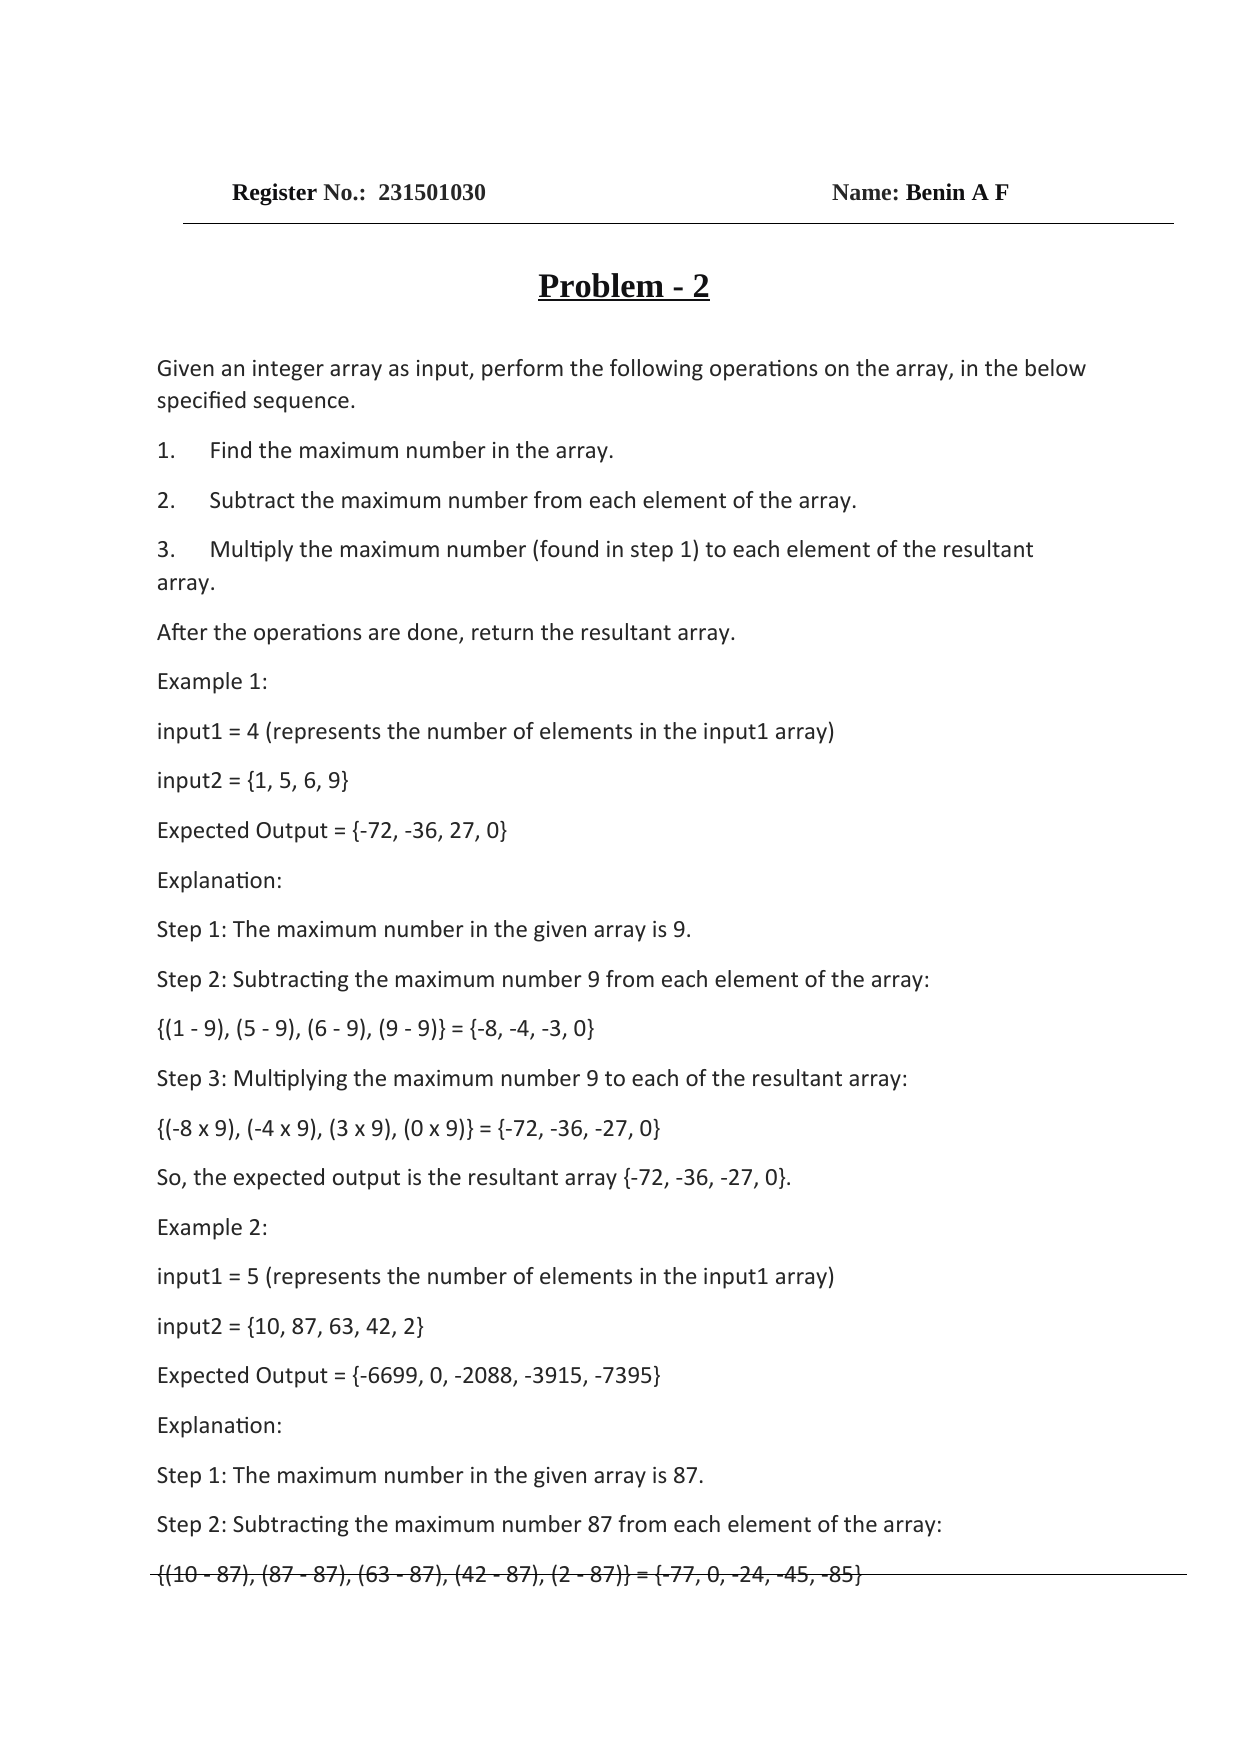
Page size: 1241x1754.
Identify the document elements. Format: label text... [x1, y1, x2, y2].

text So, the expected output is the resultant array {-72, -36, -27, 0}. [157, 1161, 1090, 1192]
text Given an integer array as input, perform the following operations on the array, in the below specified sequence. [157, 352, 1090, 415]
text Explanation: [157, 1409, 1090, 1440]
text 2. Subtract the maximum number from each element of the array. [157, 484, 1090, 514]
text input2 = {1, 5, 6, 9} [157, 764, 1090, 795]
text Step 2: Subtracting the maximum number 87 from each element of the array: [157, 1508, 1090, 1539]
text 3. Multiply the maximum number (found in step 1) to each element of the resultant array. [157, 533, 1090, 597]
text After the operations are done, return the resultant array. [157, 616, 1090, 646]
text Step 1: The maximum number in the given array is 87. [157, 1459, 1090, 1489]
text Step 3: Multiplying the maximum number 9 to each of the resultant array: [157, 1062, 1090, 1093]
text input1 = 5 (represents the number of elements in the input1 array) [157, 1260, 1090, 1291]
text Register No.: 231501030 Name: Benin A F [232, 178, 1090, 205]
text Step 2: Subtracting the maximum number 9 from each element of the array: [157, 963, 1090, 993]
text Expected Output = {-6699, 0, -2088, -3915, -7395} [157, 1359, 1090, 1390]
text Problem - 2 [158, 265, 1090, 304]
text Example 1: [157, 665, 1090, 696]
text {(1 - 9), (5 - 9), (6 - 9), (9 - 9)} = {-8, -4, -3, 0} [157, 1012, 1090, 1043]
text Example 2: [157, 1211, 1090, 1241]
text Step 1: The maximum number in the given array is 9. [157, 913, 1090, 944]
text Explanation: [157, 864, 1090, 894]
text {(10 - 87), (87 - 87), (63 - 87), (42 - 87), (2 - 87)} = {-77, 0, -24, -45, -85} [157, 1575, 1090, 1588]
text Expected Output = {-72, -36, 27, 0} [157, 814, 1090, 845]
text {(-8 x 9), (-4 x 9), (3 x 9), (0 x 9)} = {-72, -36, -27, 0} [157, 1112, 1090, 1142]
text input1 = 4 (represents the number of elements in the input1 array) [157, 715, 1090, 746]
text 1. Find the maximum number in the array. [157, 434, 1090, 465]
text input2 = {10, 87, 63, 42, 2} [157, 1310, 1090, 1341]
text {(10 - 87), (87 - 87), (63 - 87), (42 - 87), (2 - 87)} = {-77, 0, -24, -45, -85} [157, 1558, 1090, 1574]
